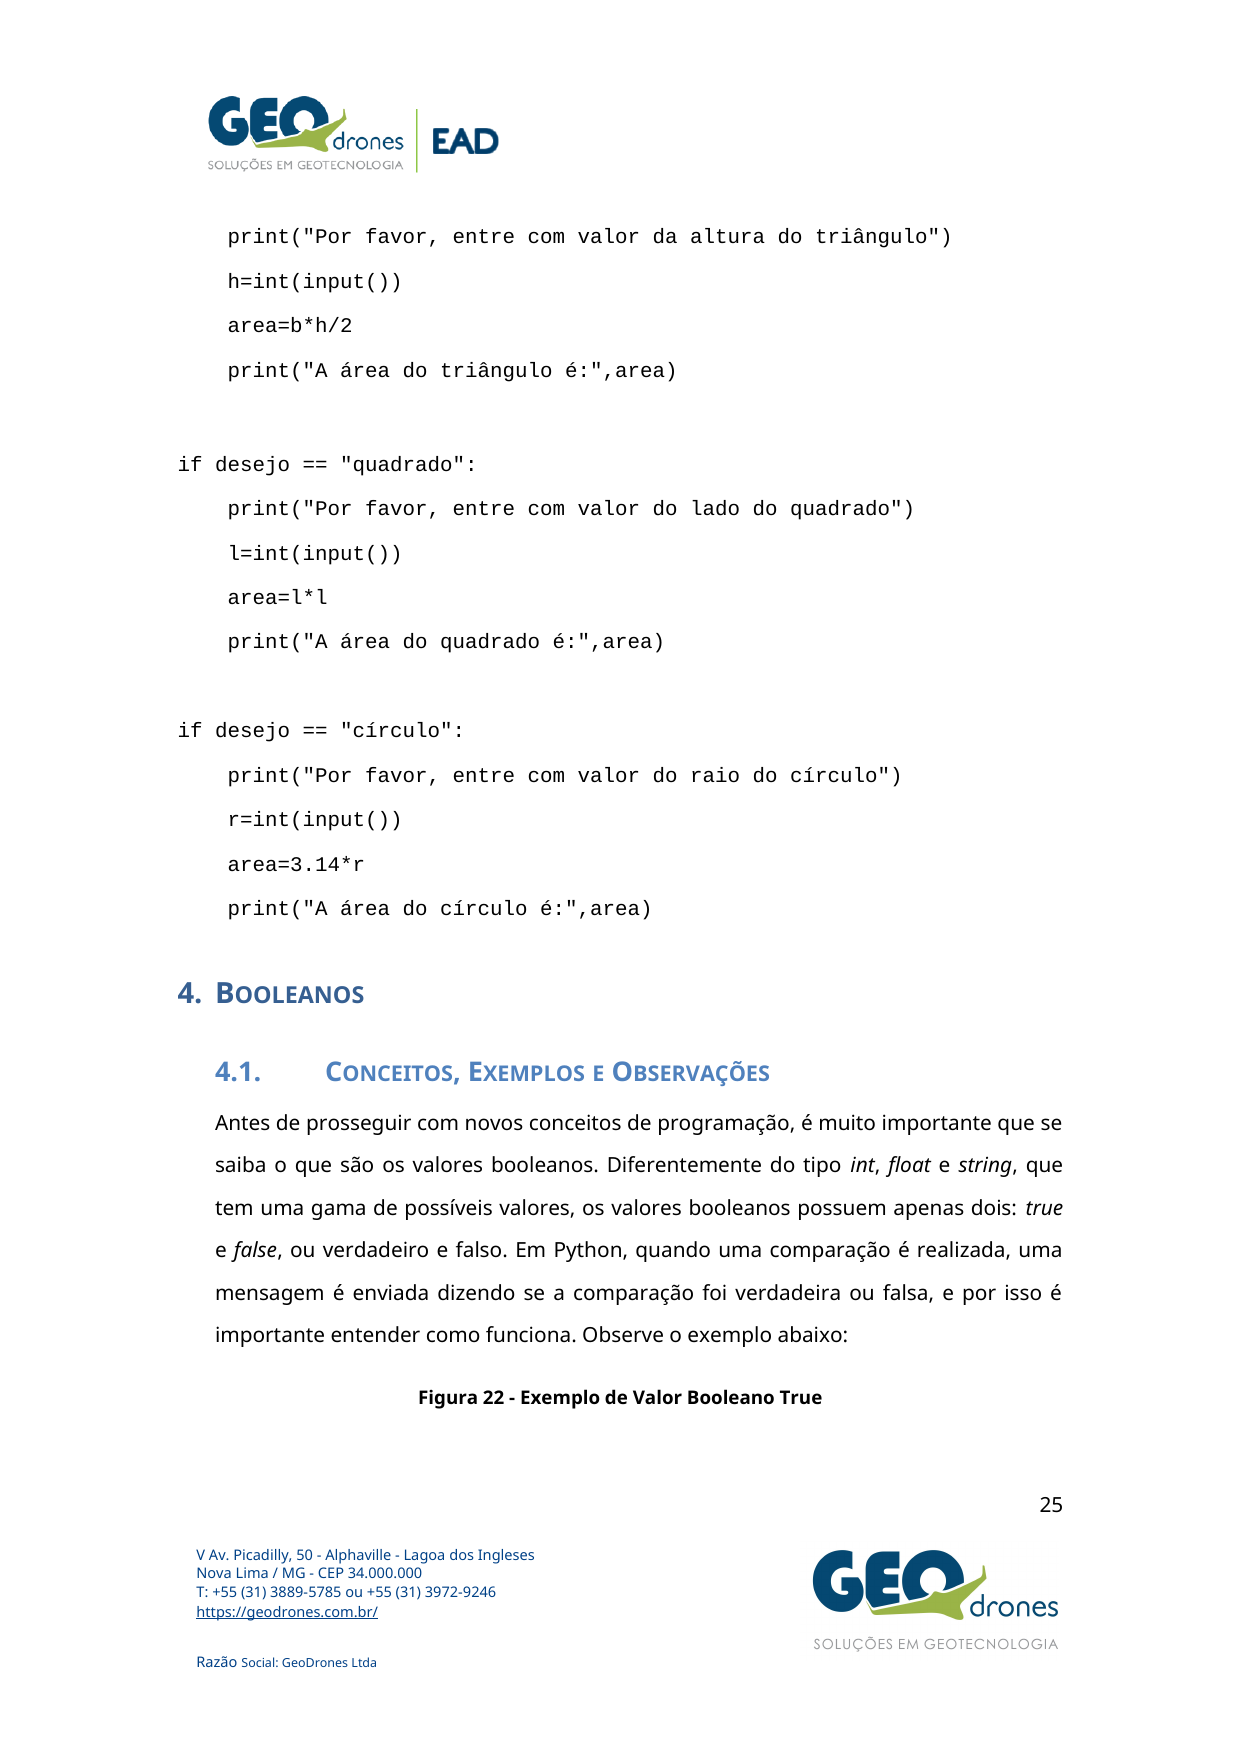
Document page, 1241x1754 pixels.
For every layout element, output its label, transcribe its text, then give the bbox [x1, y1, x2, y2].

text area=b*h/2 [177, 315, 1063, 339]
text if desejo == "círculo": [177, 720, 1063, 744]
text h=int(input()) [177, 271, 1063, 294]
text area=l*l [177, 587, 1063, 611]
picture [799, 1541, 1059, 1661]
list Figura 22 - Exemplo de Valor Booleano True [177, 1384, 1063, 1409]
picture [177, 44, 542, 227]
text l=int(input()) [177, 542, 1063, 566]
text r=int(input()) [177, 809, 1063, 833]
text Antes de prosseguir com novos conceitos de programação, é muito importante que se saiba o que são os valores booleanos. Diferentemente do tipo int, float e string, que tem uma gama de possíveis valores, os valores booleanos possuem apenas dois: true e false, ou verdadeiro e falso. Em Python, quando uma comparação é realizada, uma mensagem é enviada dizendo se a comparação foi verdadeira ou falsa, e por isso é importante entender como funciona. Observe o exemplo abaixo: [215, 1108, 1063, 1349]
text print("A área do triângulo é:",area) [177, 360, 1063, 383]
text print("A área do círculo é:",area) [177, 898, 1063, 922]
text print("A área do quadrado é:",area) [177, 631, 1063, 655]
text area=3.14*r [177, 854, 1063, 877]
subtitle Booleanos [177, 972, 1063, 1012]
text print("Por favor, entre com valor do raio do círculo") [177, 765, 1063, 788]
text print("Por favor, entre com valor da altura do triângulo") [177, 226, 1063, 250]
subtitle Conceitos, Exemplos e Observações [215, 1052, 1063, 1089]
text print("Por favor, entre com valor do lado do quadrado") [177, 498, 1063, 522]
text if desejo == "quadrado": [177, 453, 1063, 477]
